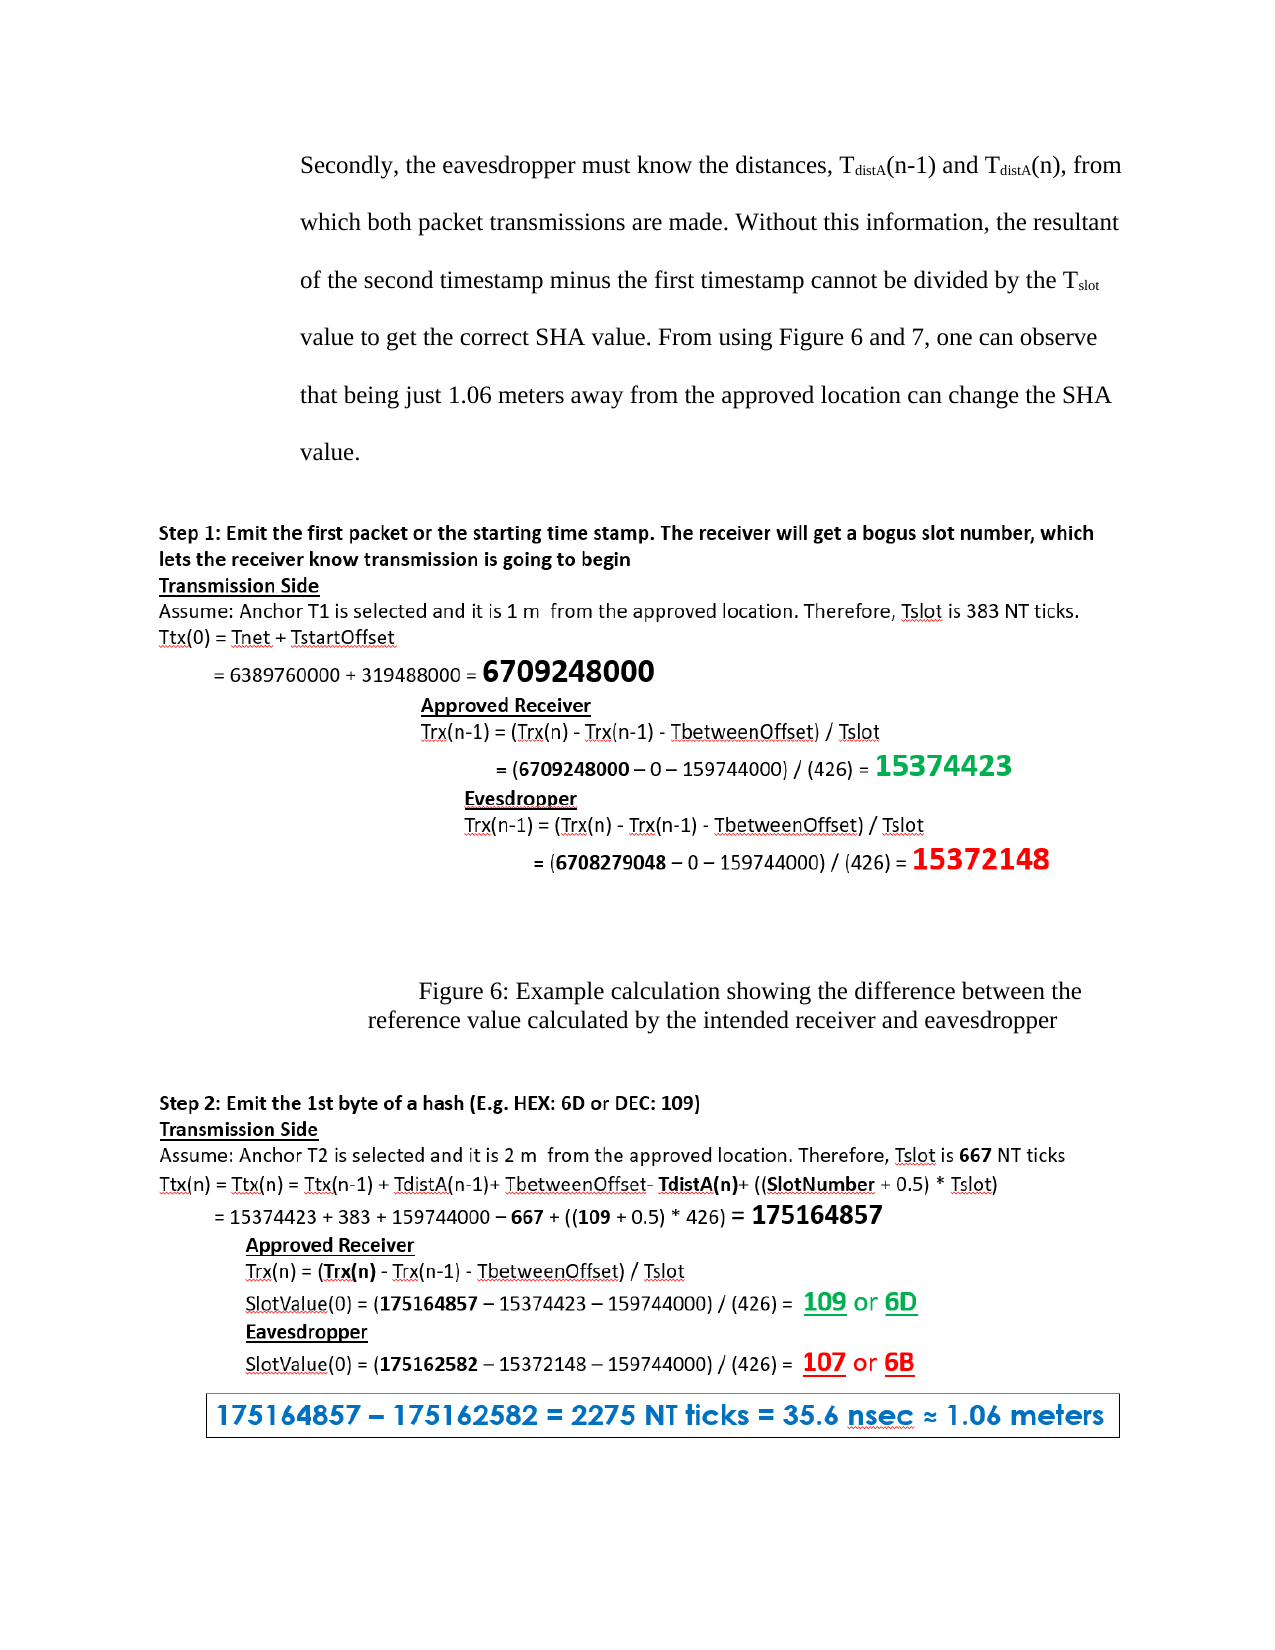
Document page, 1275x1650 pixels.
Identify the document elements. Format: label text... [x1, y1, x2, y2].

text Figure 6: Example calculation showing the difference between the reference value calculated by the intended receiver and eavesdropper [300, 976, 1125, 1033]
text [300, 150, 1125, 466]
